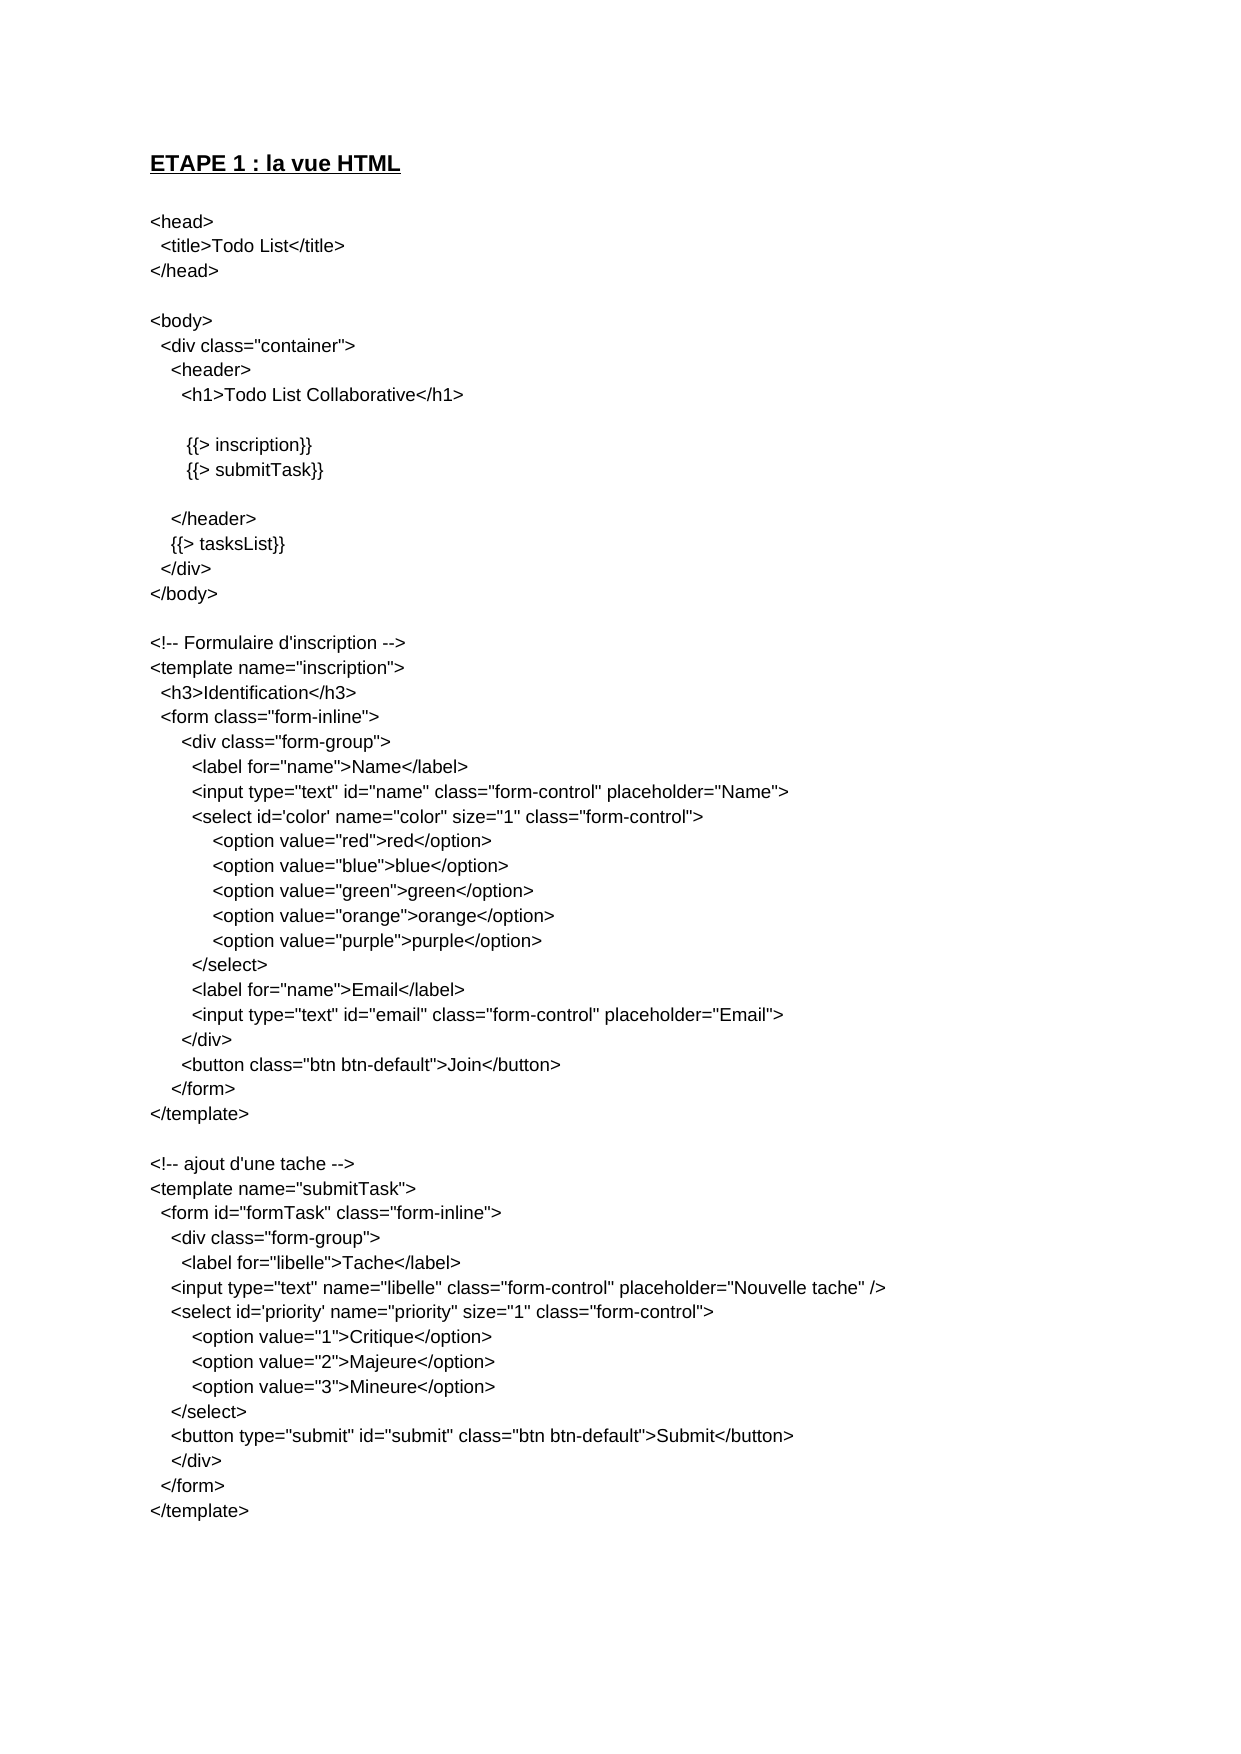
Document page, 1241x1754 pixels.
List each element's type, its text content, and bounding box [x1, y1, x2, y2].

text <div class="container"> [150, 334, 1090, 356]
text <input type="text" id="email" class="form-control" placeholder="Email"> [150, 1004, 1090, 1025]
text <form class="form-inline"> [150, 706, 1090, 728]
text <!-- ajout d'une tache --> [150, 1152, 1090, 1174]
text <h3>Identification</h3> [150, 681, 1090, 703]
text <input type="text" id="name" class="form-control" placeholder="Name"> [150, 781, 1090, 802]
text ETAPE 1 : la vue HTML [150, 150, 1090, 176]
text <head> [150, 210, 1090, 232]
text </body> [150, 582, 1090, 604]
text </div> [150, 1450, 1090, 1472]
text </template> [150, 1499, 1090, 1521]
text {{> tasksList}} [150, 533, 1090, 554]
text <option value="red">red</option> [150, 830, 1090, 852]
text </template> [150, 1103, 1090, 1124]
text <label for="name">Name</label> [150, 756, 1090, 777]
text <template name="inscription"> [150, 657, 1090, 678]
text <h1>Todo List Collaborative</h1> [150, 384, 1090, 406]
text <option value="blue">blue</option> [150, 855, 1090, 877]
text <label for="name">Email</label> [150, 979, 1090, 1001]
text <option value="purple">purple</option> [150, 929, 1090, 951]
text <div class="form-group"> [150, 731, 1090, 753]
text </form> [150, 1475, 1090, 1496]
text </select> [150, 954, 1090, 976]
text <div class="form-group"> [150, 1227, 1090, 1248]
text {{> submitTask}} [150, 458, 1090, 480]
text <!-- Formulaire d'inscription --> [150, 632, 1090, 653]
text <option value="3">Mineure</option> [150, 1376, 1090, 1397]
text <title>Todo List</title> [150, 235, 1090, 257]
text <template name="submitTask"> [150, 1177, 1090, 1199]
text {{> inscription}} [150, 433, 1090, 455]
text <input type="text" name="libelle" class="form-control" placeholder="Nouvelle tache" /> [150, 1276, 1090, 1298]
text <option value="orange">orange</option> [150, 904, 1090, 926]
text <option value="1">Critique</option> [150, 1326, 1090, 1348]
text </div> [150, 557, 1090, 579]
text <body> [150, 309, 1090, 331]
text </div> [150, 1028, 1090, 1050]
text <form id="formTask" class="form-inline"> [150, 1202, 1090, 1224]
text <option value="2">Majeure</option> [150, 1351, 1090, 1372]
text </header> [150, 508, 1090, 529]
text <header> [150, 359, 1090, 381]
text <select id='priority' name="priority" size="1" class="form-control"> [150, 1301, 1090, 1323]
text <label for="libelle">Tache</label> [150, 1252, 1090, 1273]
text <option value="green">green</option> [150, 880, 1090, 901]
text </head> [150, 260, 1090, 282]
text </select> [150, 1400, 1090, 1422]
text <select id='color' name="color" size="1" class="form-control"> [150, 805, 1090, 827]
text <button type="submit" id="submit" class="btn btn-default">Submit</button> [150, 1425, 1090, 1447]
text </form> [150, 1078, 1090, 1100]
text <button class="btn btn-default">Join</button> [150, 1053, 1090, 1075]
